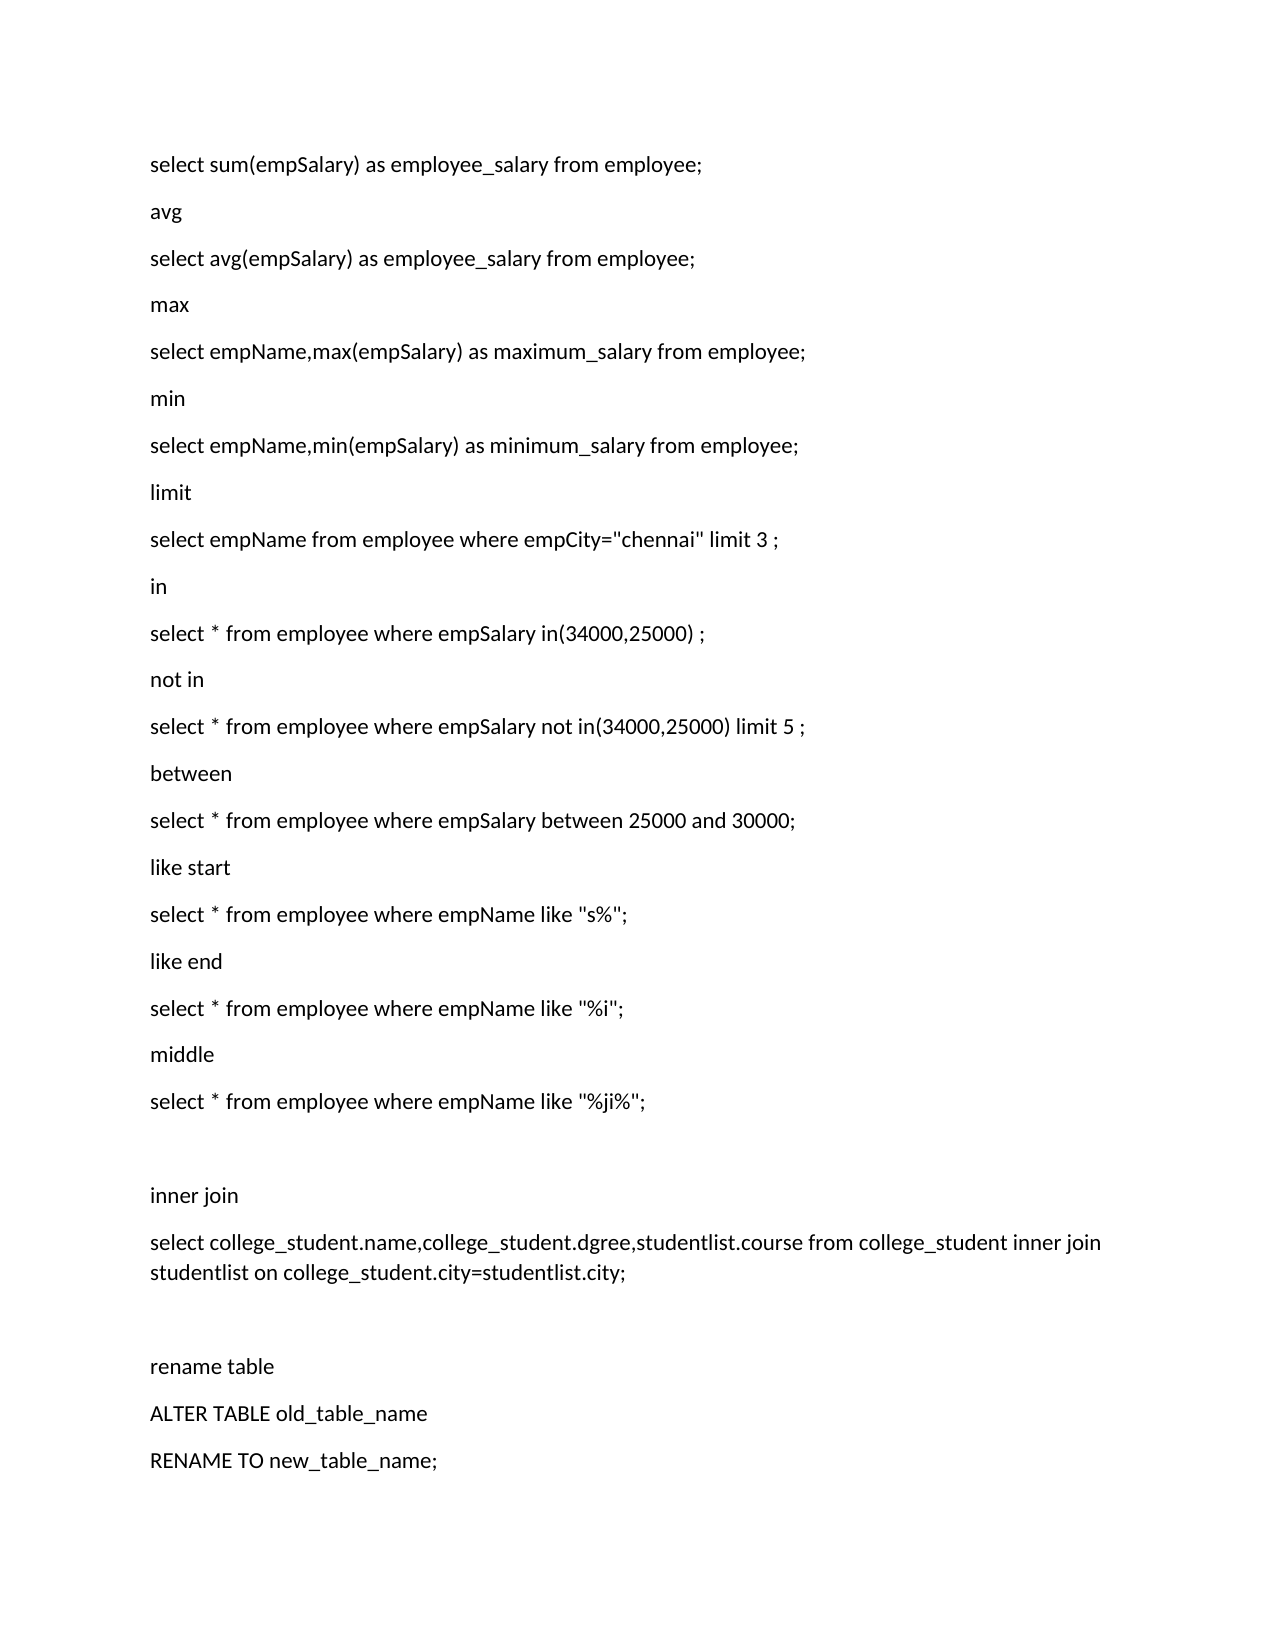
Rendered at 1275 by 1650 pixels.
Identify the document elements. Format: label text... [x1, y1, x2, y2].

text select * from employee where empName like "s%"; [150, 900, 1125, 928]
text rename table [150, 1352, 1125, 1380]
text select college_student.name,college_student.dgree,studentlist.course from college_student inner join studentlist on college_student.city=studentlist.city; [150, 1228, 1125, 1286]
text in [150, 572, 1125, 600]
text select * from employee where empSalary between 25000 and 30000; [150, 806, 1125, 834]
text limit [150, 478, 1125, 506]
text RENAME TO new_table_name; [150, 1446, 1125, 1474]
text avg [150, 197, 1125, 225]
text middle [150, 1041, 1125, 1069]
text between [150, 759, 1125, 787]
text select empName,max(empSalary) as maximum_salary from employee; [150, 337, 1125, 366]
text min [150, 384, 1125, 412]
text not in [150, 666, 1125, 694]
text inner join [150, 1181, 1125, 1209]
text select * from employee where empSalary in(34000,25000) ; [150, 619, 1125, 647]
text select * from employee where empName like "%i"; [150, 994, 1125, 1022]
text select * from employee where empName like "%ji%"; [150, 1087, 1125, 1116]
text max [150, 291, 1125, 319]
text like start [150, 853, 1125, 881]
text select empName,min(empSalary) as minimum_salary from employee; [150, 431, 1125, 459]
text like end [150, 947, 1125, 975]
text ALTER TABLE old_table_name [150, 1399, 1125, 1427]
text select empName from employee where empCity="chennai" limit 3 ; [150, 525, 1125, 553]
text select sum(empSalary) as employee_salary from employee; [150, 150, 1125, 178]
text select * from employee where empSalary not in(34000,25000) limit 5 ; [150, 712, 1125, 741]
text select avg(empSalary) as employee_salary from employee; [150, 244, 1125, 272]
